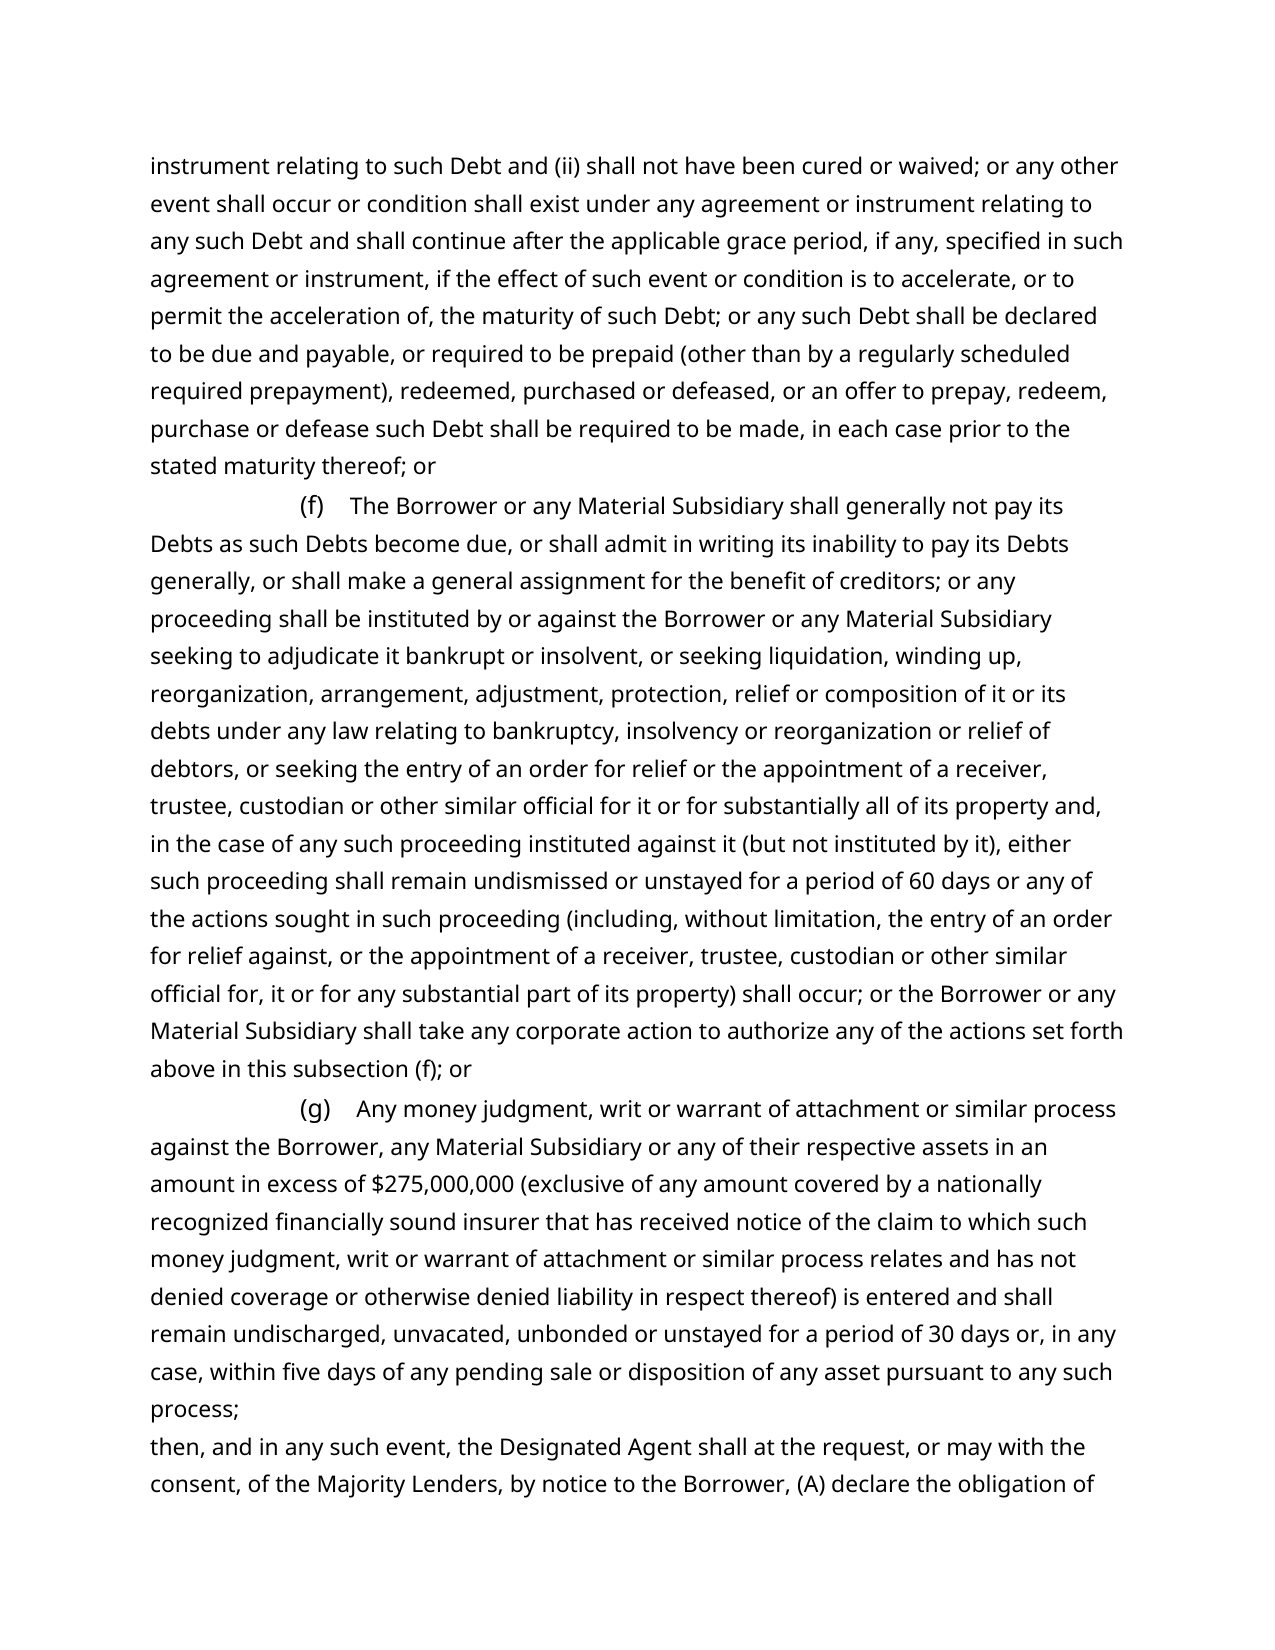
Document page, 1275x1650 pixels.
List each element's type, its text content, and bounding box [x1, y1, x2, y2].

text (f) The Borrower or any Material Subsidiary shall generally not pay its Debts as such Debts become due, or shall admit in writing its inability to pay its Debts generally, or shall make a general assignment for the benefit of creditors; or any proceeding shall be instituted by or against the Borrower or any Material Subsidiary seeking to adjudicate it bankrupt or insolvent, or seeking liquidation, winding up, reorganization, arrangement, adjustment, protection, relief or composition of it or its debts under any law relating to bankruptcy, insolvency or reorganization or relief of debtors, or seeking the entry of an order for relief or the appointment of a receiver, trustee, custodian or other similar official for it or for substantially all of its property and, in the case of any such proceeding instituted against it (but not instituted by it), either such proceeding shall remain undismissed or unstayed for a period of 60 days or any of the actions sought in such proceeding (including, without limitation, the entry of an order for relief against, or the appointment of a receiver, trustee, custodian or other similar official for, it or for any substantial part of its property) shall occur; or the Borrower or any Material Subsidiary shall take any corporate action to authorize any of the actions set forth above in this subsection (f); or [150, 487, 1125, 1084]
text (g) Any money judgment, writ or warrant of attachment or similar process against the Borrower, any Material Subsidiary or any of their respective assets in an amount in excess of $275,000,000 (exclusive of any amount covered by a nationally recognized financially sound insurer that has received notice of the claim to which such money judgment, writ or warrant of attachment or similar process relates and has not denied coverage or otherwise denied liability in respect thereof) is entered and shall remain undischarged, unvacated, unbonded or unstayed for a period of 30 days or, in any case, within five days of any pending sale or disposition of any asset pursuant to any such process; [150, 1090, 1125, 1424]
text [150, 1431, 1125, 1499]
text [150, 150, 1125, 481]
